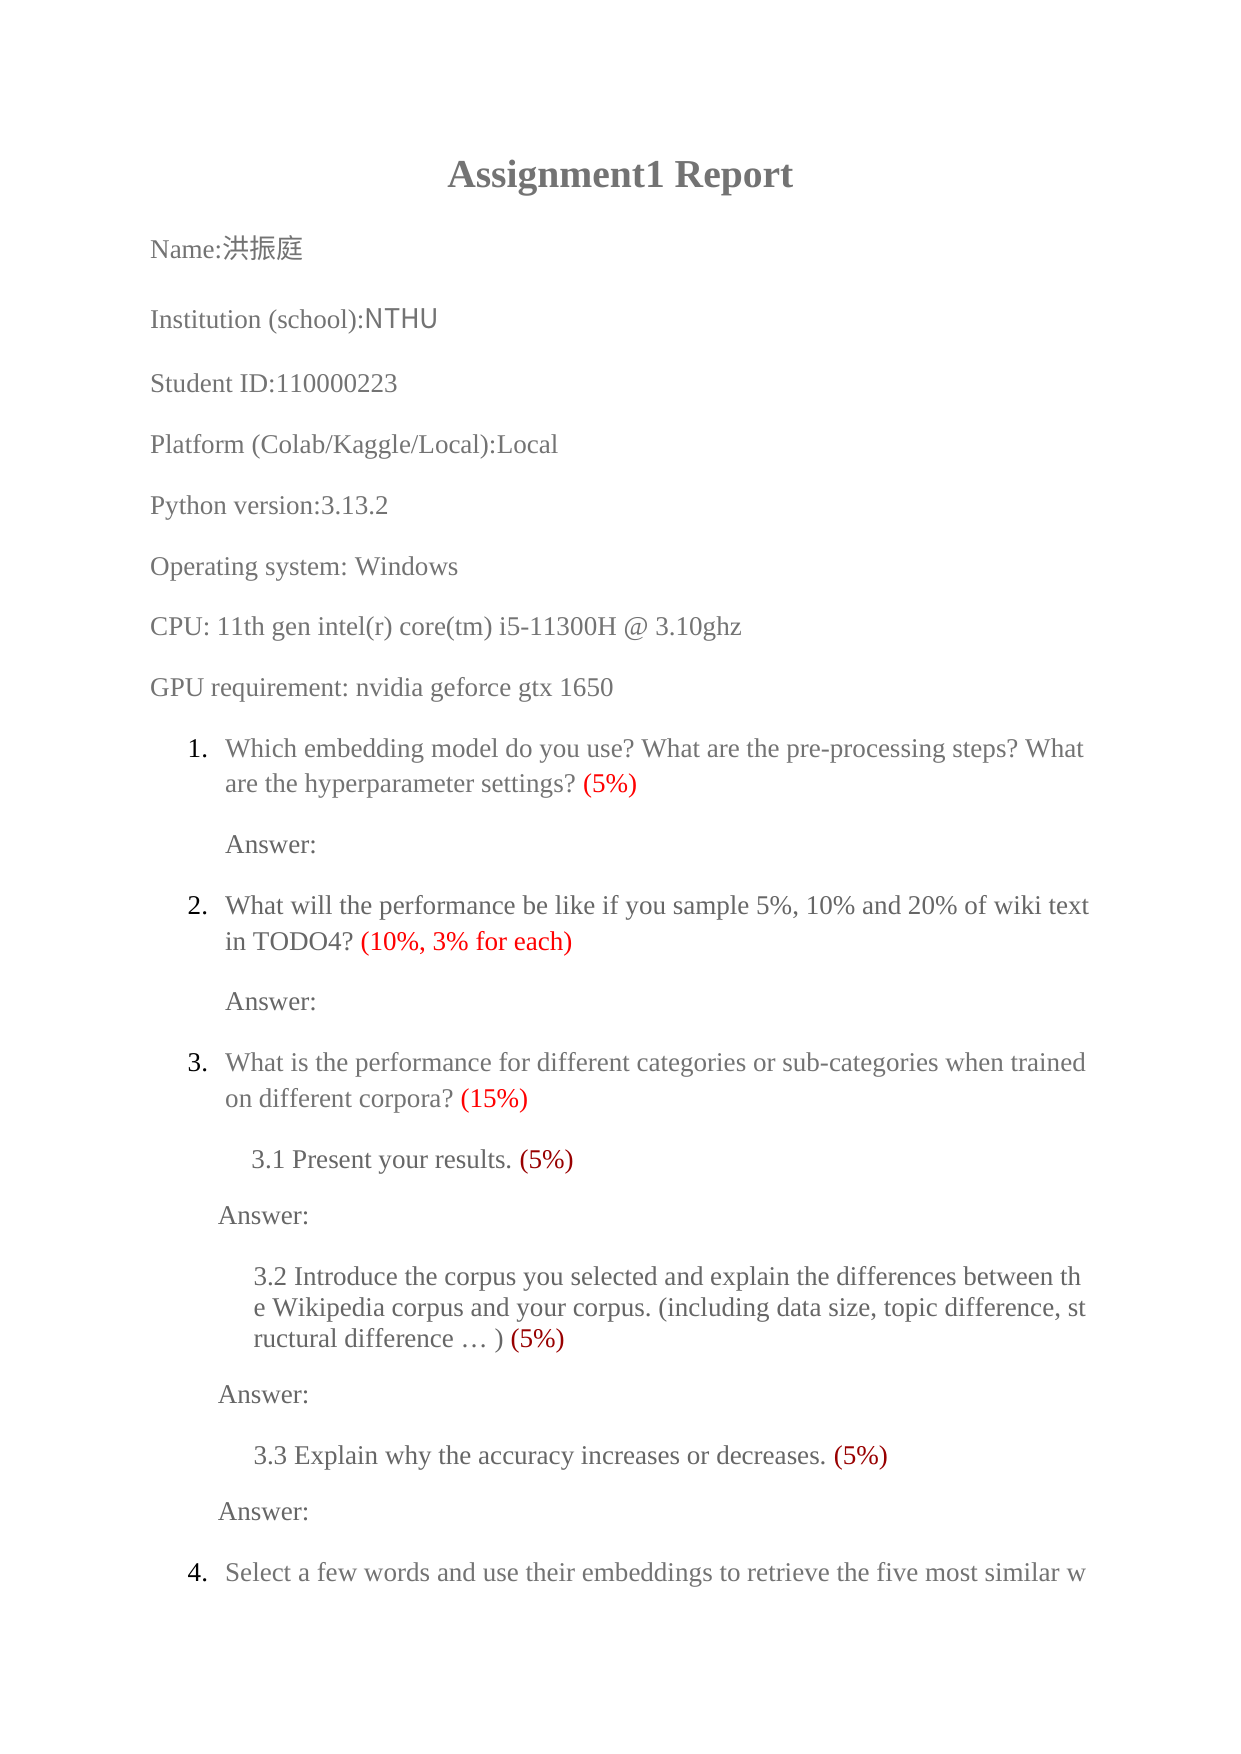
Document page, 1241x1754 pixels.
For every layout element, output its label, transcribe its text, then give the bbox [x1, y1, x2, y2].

text 3.3 Explain why the accuracy increases or decreases. (5%) [253, 1439, 1090, 1470]
text Name:洪振庭 [150, 227, 1090, 267]
text Answer: [150, 1378, 1090, 1409]
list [187, 1556, 1090, 1587]
text Institution (school):NTHU [150, 297, 1090, 337]
text 3.1 Present your results. (5%) [150, 1143, 1090, 1174]
text Answer: [150, 828, 1090, 859]
text Platform (Colab/Kaggle/Local):Local [150, 428, 1090, 459]
list What will the performance be like if you sample 5%, 10% and 20% of wiki text in TODO4? (10%, 3% for each) [187, 889, 1090, 956]
text GPU requirement: nvidia geforce gtx 1650 [150, 671, 1090, 702]
text CPU: 11th gen intel(r) core(tm) i5-11300H @ 3.10ghz [150, 610, 1090, 642]
text Assignment1 Report [150, 150, 1090, 196]
text Answer: [150, 986, 1090, 1017]
text 3.2 Introduce the corpus you selected and explain the differences between the Wikipedia corpus and your corpus. (including data size, topic difference, structural difference … ) (5%) [253, 1259, 1090, 1353]
list What is the performance for different categories or sub-categories when trained on different corpora? (15%) [187, 1046, 1090, 1113]
text Operating system: Windows [150, 550, 1090, 581]
text Python version:3.13.2 [150, 489, 1090, 520]
text Answer: [150, 1495, 1090, 1526]
text Student ID:110000223 [150, 367, 1090, 399]
text Answer: [150, 1199, 1090, 1230]
list Which embedding model do you use? What are the pre-processing steps? What are the hyperparameter settings? (5%) [187, 732, 1090, 799]
